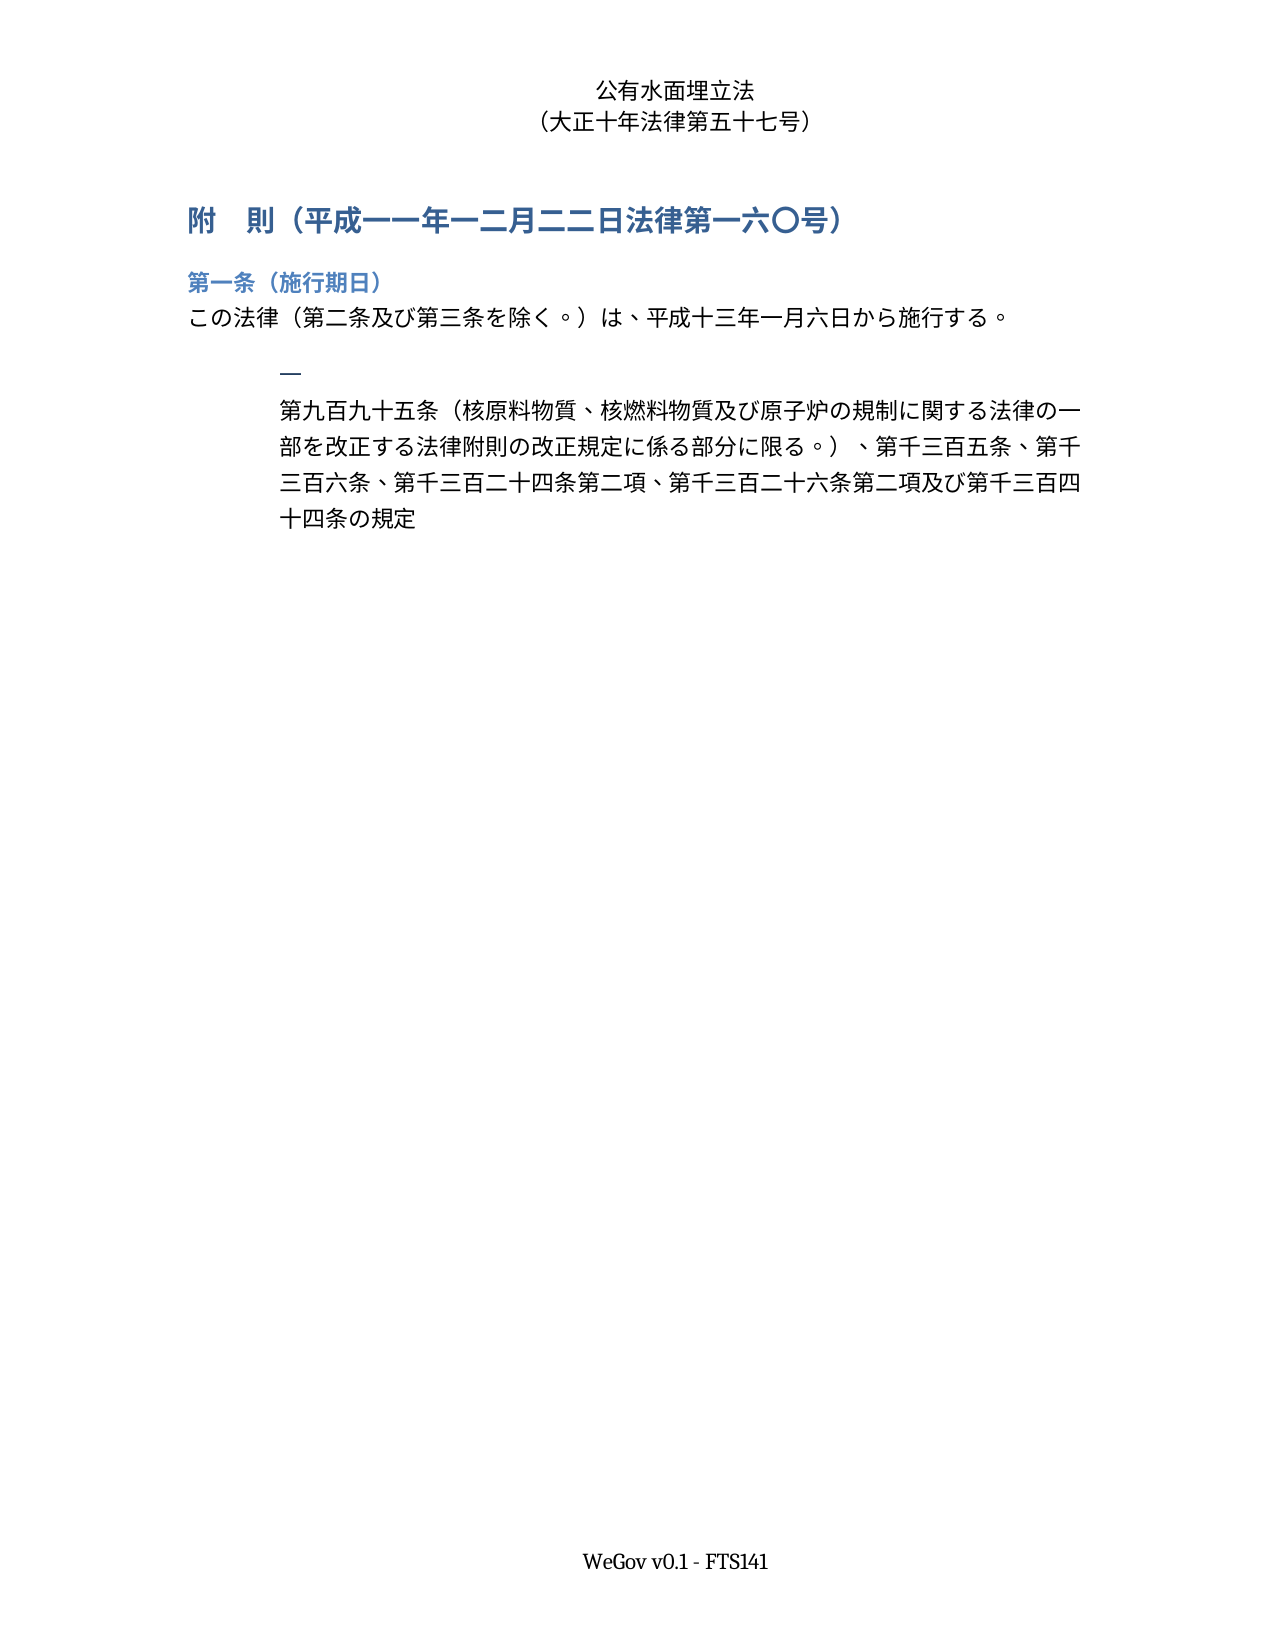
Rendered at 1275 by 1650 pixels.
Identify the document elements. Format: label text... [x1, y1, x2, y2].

subtitle 一 [279, 359, 1087, 390]
subtitle 第一条（施行期日） [187, 266, 1087, 298]
text この法律（第二条及び第三条を除く。）は、平成十三年一月六日から施行する。 [187, 302, 1087, 334]
text 第九百九十五条（核原料物質、核燃料物質及び原子炉の規制に関する法律の一部を改正する法律附則の改正規定に係る部分に限る。）、第千三百五条、第千三百六条、第千三百二十四条第二項、第千三百二十六条第二項及び第千三百四十四条の規定 [279, 395, 1087, 534]
subtitle 附 則（平成一一年一二月二二日法律第一六〇号） [187, 200, 1087, 240]
